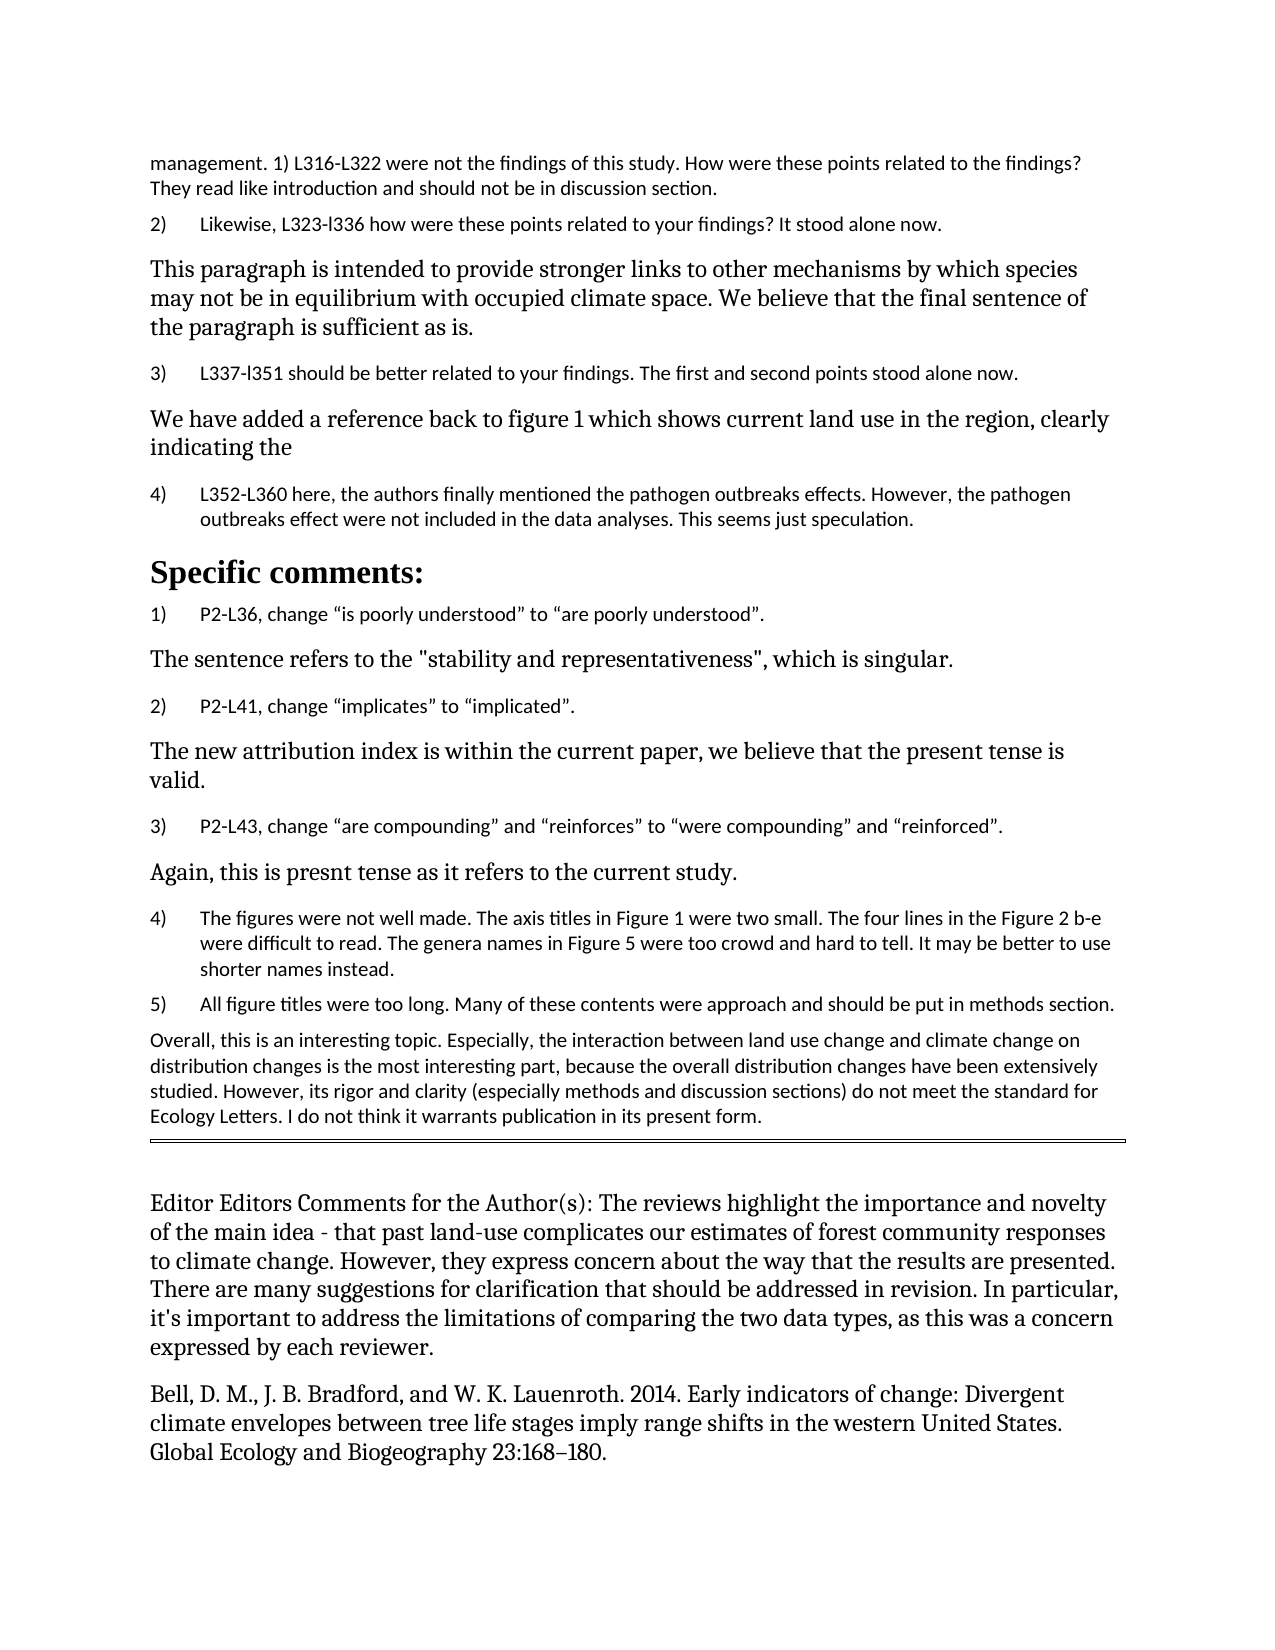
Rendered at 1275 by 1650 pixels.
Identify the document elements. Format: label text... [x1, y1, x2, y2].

list The figures were not well made. The axis titles in Figure 1 were two small. The four lines in the Figure 2 b-e were difficult to read. The genera names in Figure 5 were too crowd and hard to tell. It may be better to use shorter names instead. [150, 905, 1125, 981]
subtitle Specific comments: [150, 552, 1125, 591]
list P2-L36, change “is poorly understood” to “are poorly understood”. [150, 601, 1125, 627]
text The sentence refers to the "stability and representativeness", which is singular. [150, 645, 1125, 674]
list L337-l351 should be better related to your findings. The first and second points stood alone now. [150, 360, 1125, 386]
text This paragraph is intended to provide stronger links to other mechanisms by which species may not be in equilibrium with occupied climate space. We believe that the final sentence of the paragraph is sufficient as is. [150, 255, 1125, 342]
text Bell, D. M., J. B. Bradford, and W. K. Lauenroth. 2014. Early indicators of change: Divergent climate envelopes between tree life stages imply range shifts in the western United States. Global Ecology and Biogeography 23:168–180. [150, 1380, 1125, 1467]
text The new attribution index is within the current paper, we believe that the present tense is valid. [150, 737, 1125, 794]
text Editor Editors Comments for the Author(s): The reviews highlight the importance and novelty of the main idea - that past land-use complicates our estimates of forest community responses to climate change. However, they express concern about the way that the results are presented. There are many suggestions for clarification that should be addressed in revision. In particular, it's important to address the limitations of comparing the two data types, as this was a concern expressed by each reviewer. [150, 1189, 1125, 1362]
list L352-L360 here, the authors finally mentioned the pathogen outbreaks effects. However, the pathogen outbreaks effect were not included in the data analyses. This seems just speculation. [150, 481, 1125, 532]
text Overall, this is an interesting topic. Especially, the interaction between land use change and climate change on distribution changes is the most interesting part, because the overall distribution changes have been extensively studied. However, its rigor and clarity (especially methods and discussion sections) do not meet the standard for Ecology Letters. I do not think it warrants publication in its present form. [150, 1027, 1125, 1129]
text Again, this is presnt tense as it refers to the current study. [150, 857, 1125, 886]
list P2-L43, change “are compounding” and “reinforces” to “were compounding” and “reinforced”. [150, 813, 1125, 839]
text We have added a reference back to figure 1 which shows current land use in the region, clearly indicating the [150, 404, 1125, 462]
list All figure titles were too long. Many of these contents were approach and should be put in methods section. [150, 992, 1125, 1017]
list Likewise, L323-l336 how were these points related to your findings? It stood alone now. [150, 211, 1125, 237]
list P2-L41, change “implicates” to “implicated”. [150, 693, 1125, 718]
